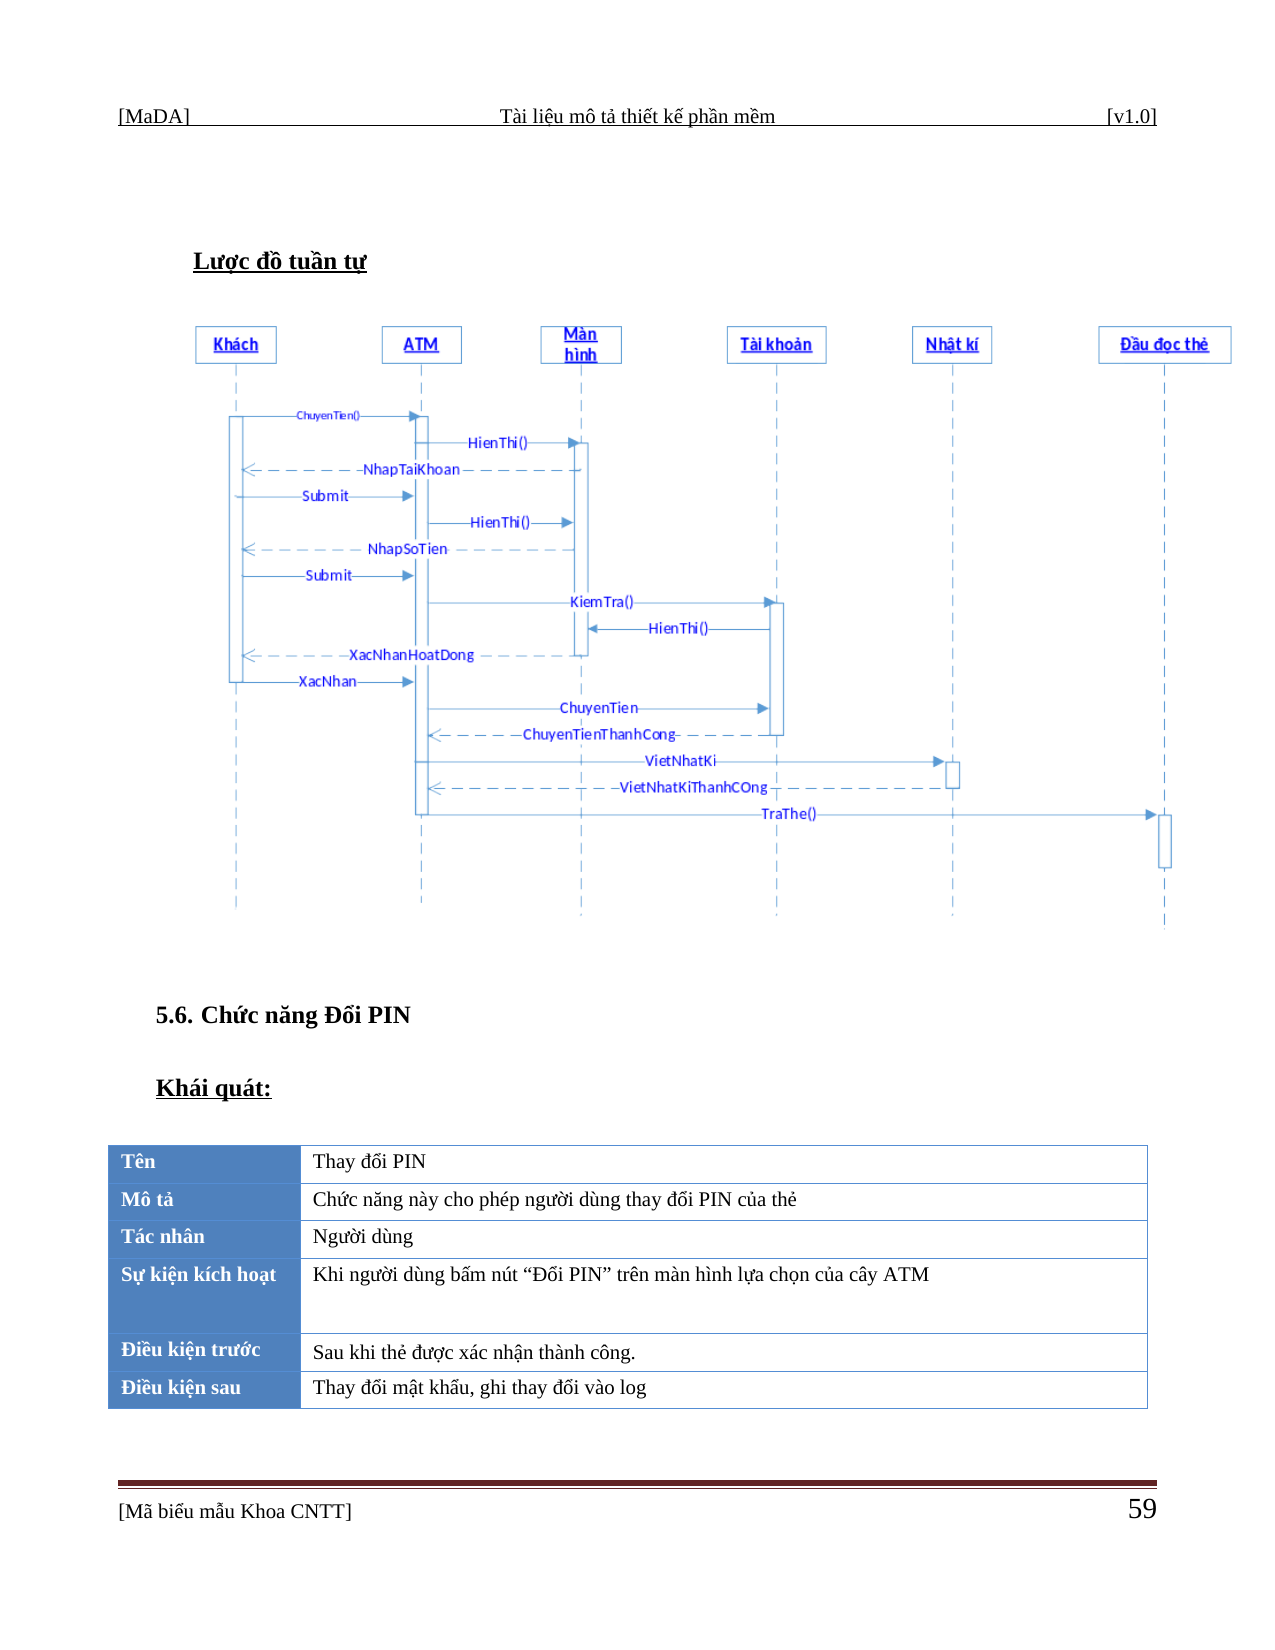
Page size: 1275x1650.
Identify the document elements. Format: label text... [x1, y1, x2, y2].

table_cell Thay đổi mật khẩu, ghi thay đổi vào log [301, 1372, 1147, 1408]
table_header Thay đổi PIN [301, 1146, 1147, 1183]
table_cell Điều kiện trước [109, 1334, 300, 1371]
table_cell Tác nhân [109, 1221, 300, 1258]
table_cell Sau khi thẻ được xác nhận thành công. [301, 1334, 1147, 1371]
table_cell Chức năng này cho phép người dùng thay đổi PIN của thẻ [301, 1184, 1147, 1220]
table_cell Sự kiện kích hoạt [109, 1259, 300, 1333]
table_cell Điều kiện sau [109, 1372, 300, 1408]
table_cell Mô tả [109, 1184, 300, 1220]
table_cell Người dùng [301, 1221, 1147, 1258]
subtitle Chức năng Đổi PIN [156, 1001, 1157, 1029]
list Khái quát: [156, 1073, 1157, 1102]
table_header Tên [109, 1146, 300, 1183]
table_cell Khi người dùng bấm nút “Đổi PIN” trên màn hình lựa chọn của cây ATM [301, 1259, 1147, 1333]
text Lược đồ tuần tự [156, 246, 1157, 275]
